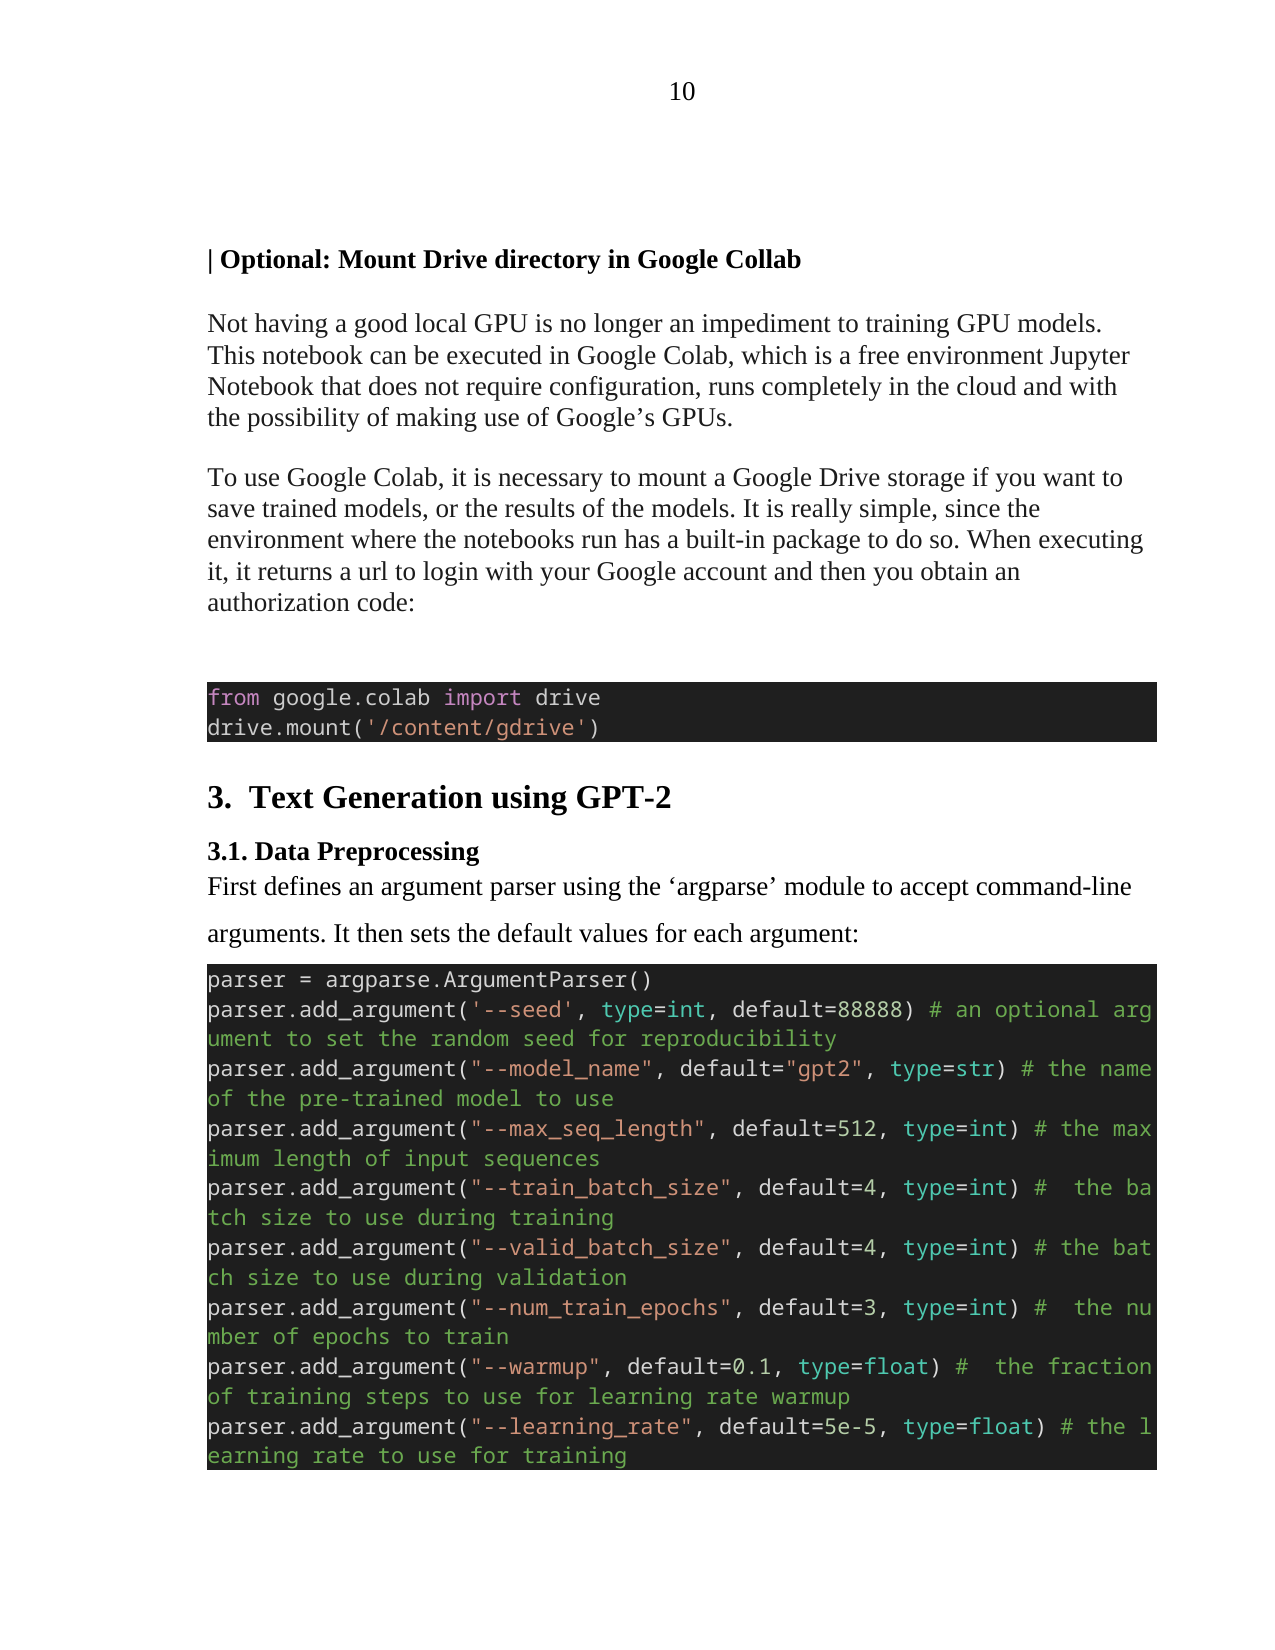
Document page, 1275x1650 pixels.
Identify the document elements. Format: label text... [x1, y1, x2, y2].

text drive.mount('/content/gdrive') [207, 712, 1157, 742]
text parser.add_argument("--learning_rate", default=5e-5, type=float) # the learning rate to use for training [207, 1411, 1157, 1470]
text parser.add_argument("--max_seq_length", default=512, type=int) # the maximum length of input sequences [207, 1113, 1157, 1172]
subtitle 3. Text Generation using GPT-2 [207, 777, 1157, 816]
text parser.add_argument('--seed', type=int, default=88888) # an optional argument to set the random seed for reproducibility [207, 994, 1157, 1053]
text | Optional: Mount Drive directory in Google Collab [207, 243, 1157, 274]
text To use Google Colab, it is necessary to mount a Google Drive storage if you want to save trained models, or the results of the models. It is really simple, since the environment where the notebooks run has a built-in package to do so. When executing it, it returns a url to login with your Google account and then you obtain an authorization code: [207, 461, 1157, 617]
text Not having a good local GPU is no longer an impediment to training GPU models. This notebook can be executed in Google Colab, which is a free environment Jupyter Notebook that does not require configuration, runs completely in the cloud and with the possibility of making use of Google’s GPUs. [207, 308, 1157, 432]
text parser.add_argument("--model_name", default="gpt2", type=str) # the name of the pre-trained model to use [207, 1053, 1157, 1113]
text parser = argparse.ArgumentParser() [207, 964, 1157, 994]
text 3.1. Data Preprocessing [207, 835, 1157, 866]
text from google.colab import drive [207, 682, 1157, 712]
text First defines an argument parser using the ‘argparse’ module to accept command-line arguments. It then sets the default values for each argument: [207, 871, 1157, 948]
text parser.add_argument("--valid_batch_size", default=4, type=int) # the batch size to use during validation [207, 1232, 1157, 1292]
text parser.add_argument("--warmup", default=0.1, type=float) # the fraction of training steps to use for learning rate warmup [207, 1351, 1157, 1411]
text parser.add_argument("--num_train_epochs", default=3, type=int) # the number of epochs to train [207, 1292, 1157, 1351]
text parser.add_argument("--train_batch_size", default=4, type=int) # the batch size to use during training [207, 1172, 1157, 1232]
